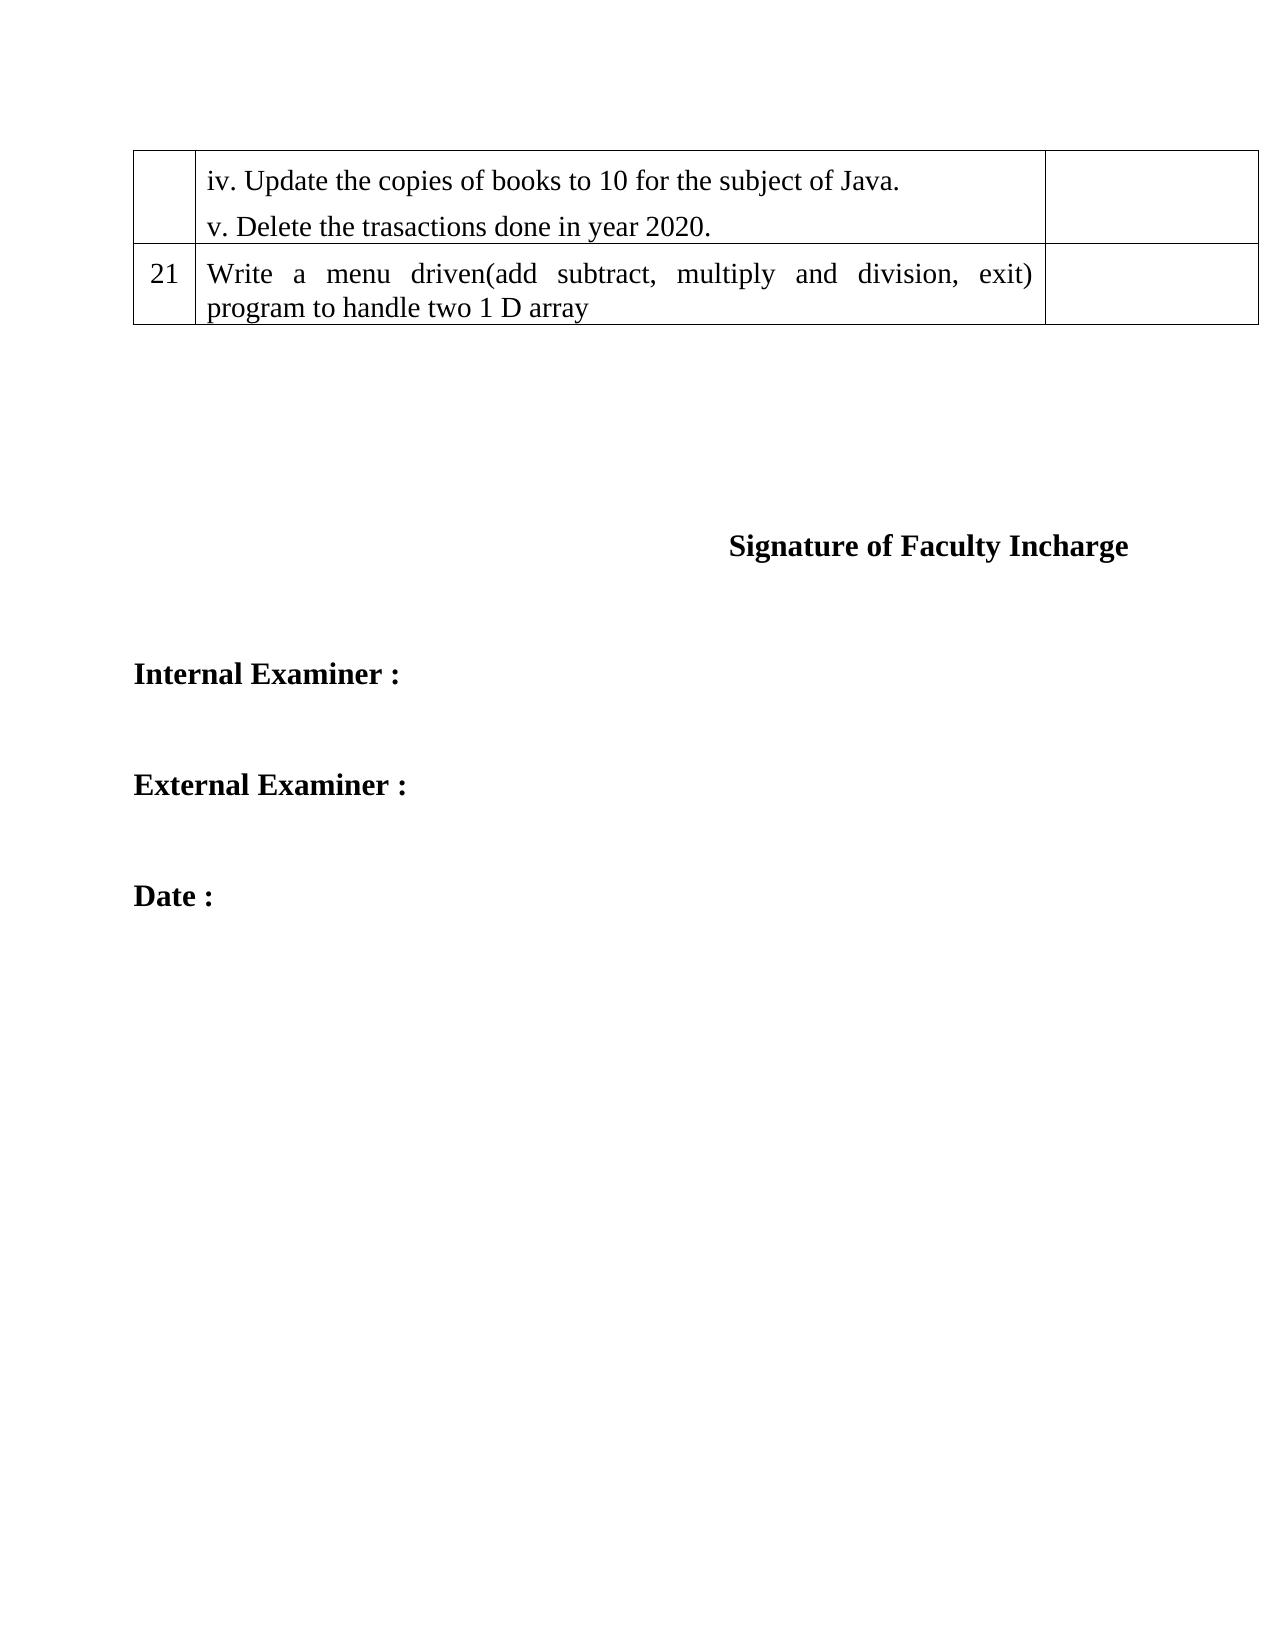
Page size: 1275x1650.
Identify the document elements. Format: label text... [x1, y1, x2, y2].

text Internal Examiner : [133, 655, 1135, 691]
table_cell [1046, 151, 1258, 243]
table_cell Write a menu driven(add subtract, multiply and division, exit) program to handle two 1 D array [196, 244, 1045, 324]
table_cell 20 [134, 151, 195, 243]
table_cell [1046, 244, 1258, 324]
text Date : [133, 877, 1135, 913]
text Signature of Faculty Incharge [658, 528, 1135, 563]
text External Examiner : [133, 766, 1135, 802]
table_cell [196, 151, 1045, 243]
table_cell 21 [134, 244, 195, 324]
